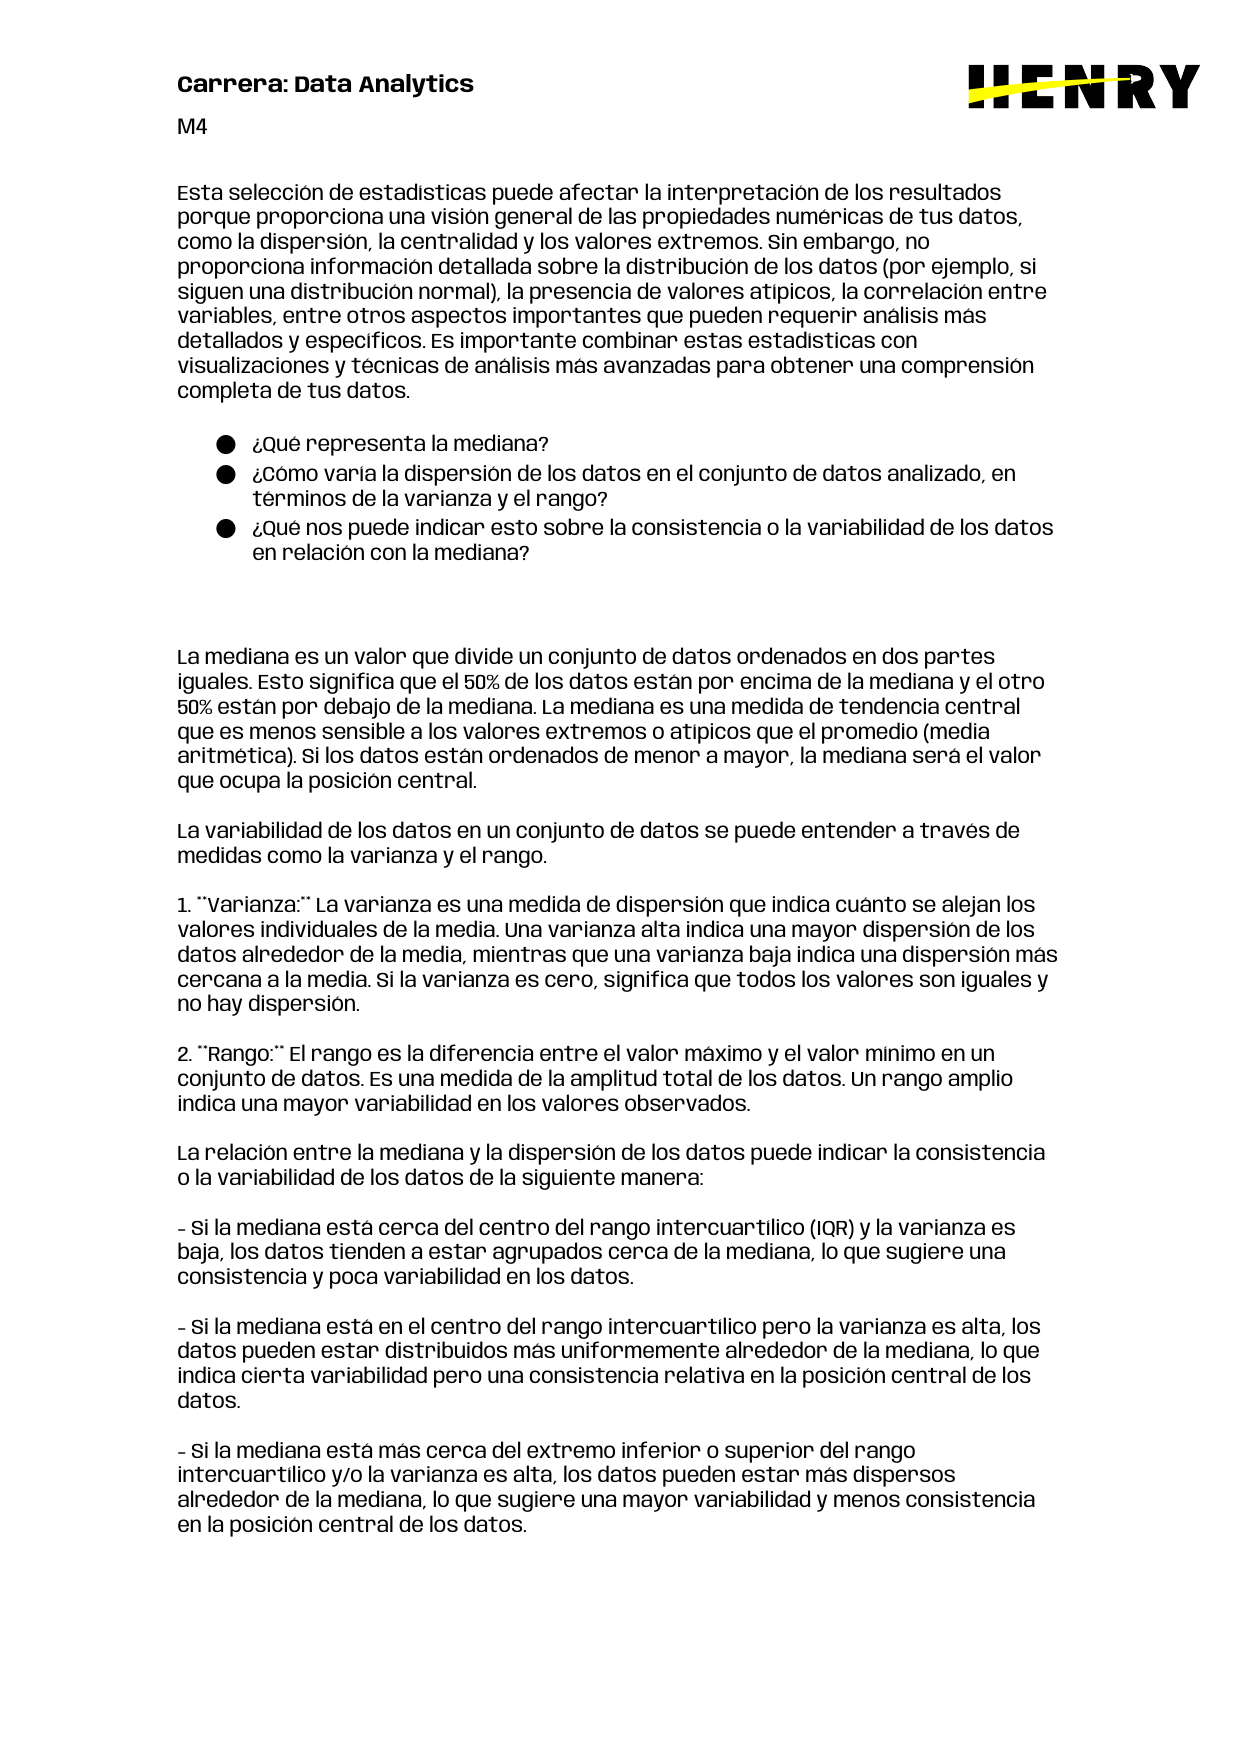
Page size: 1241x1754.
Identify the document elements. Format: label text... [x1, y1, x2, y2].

picture [949, 30, 1232, 140]
text - Si la mediana está cerca del centro del rango intercuartílico (IQR) y la varianza es baja, los datos tienden a estar agrupados cerca de la mediana, lo que sugiere una consistencia y poca variabilidad en los datos. [177, 1218, 1063, 1289]
text La mediana es un valor que divide un conjunto de datos ordenados en dos partes iguales. Esto significa que el 50% de los datos están por encima de la mediana y el otro 50% están por debajo de la mediana. La mediana es una medida de tendencia central que es menos sensible a los valores extremos o atípicos que el promedio (media aritmética). Si los datos están ordenados de menor a mayor, la mediana será el valor que ocupa la posición central. [177, 648, 1063, 794]
text - Si la mediana está más cerca del extremo inferior o superior del rango intercuartílico y/o la varianza es alta, los datos pueden estar más dispersos alrededor de la mediana, lo que sugiere una mayor variabilidad y menos consistencia en la posición central de los datos. [177, 1441, 1063, 1537]
text - Si la mediana está en el centro del rango intercuartílico pero la varianza es alta, los datos pueden estar distribuidos más uniformemente alrededor de la mediana, lo que indica cierta variabilidad pero una consistencia relativa en la posición central de los datos. [177, 1317, 1063, 1413]
text 1. **Varianza:** La varianza es una medida de dispersión que indica cuánto se alejan los valores individuales de la media. Una varianza alta indica una mayor dispersión de los datos alrededor de la media, mientras que una varianza baja indica una dispersión más cercana a la media. Si la varianza es cero, significa que todos los valores son iguales y no hay dispersión. [177, 896, 1063, 1017]
text Esta selección de estadísticas puede afectar la interpretación de los resultados porque proporciona una visión general de las propiedades numéricas de tus datos, como la dispersión, la centralidad y los valores extremos. Sin embargo, no proporciona información detallada sobre la distribución de los datos (por ejemplo, si siguen una distribución normal), la presencia de valores atípicos, la correlación entre variables, entre otros aspectos importantes que pueden requerir análisis más detallados y específicos. Es importante combinar estas estadísticas con visualizaciones y técnicas de análisis más avanzadas para obtener una comprensión completa de tus datos. [177, 183, 1063, 403]
list ¿Cómo varía la dispersión de los datos en el conjunto de datos analizado, en términos de la varianza y el rango? [215, 461, 1063, 512]
list ¿Qué representa la mediana? [215, 431, 1063, 457]
list ¿Qué nos puede indicar esto sobre la consistencia o la variabilidad de los datos en relación con la mediana? [215, 515, 1063, 566]
text La relación entre la mediana y la dispersión de los datos puede indicar la consistencia o la variabilidad de los datos de la siguiente manera: [177, 1144, 1063, 1190]
text 2. **Rango:** El rango es la diferencia entre el valor máximo y el valor mínimo en un conjunto de datos. Es una medida de la amplitud total de los datos. Un rango amplio indica una mayor variabilidad en los valores observados. [177, 1045, 1063, 1116]
text La variabilidad de los datos en un conjunto de datos se puede entender a través de medidas como la varianza y el rango. [177, 822, 1063, 868]
